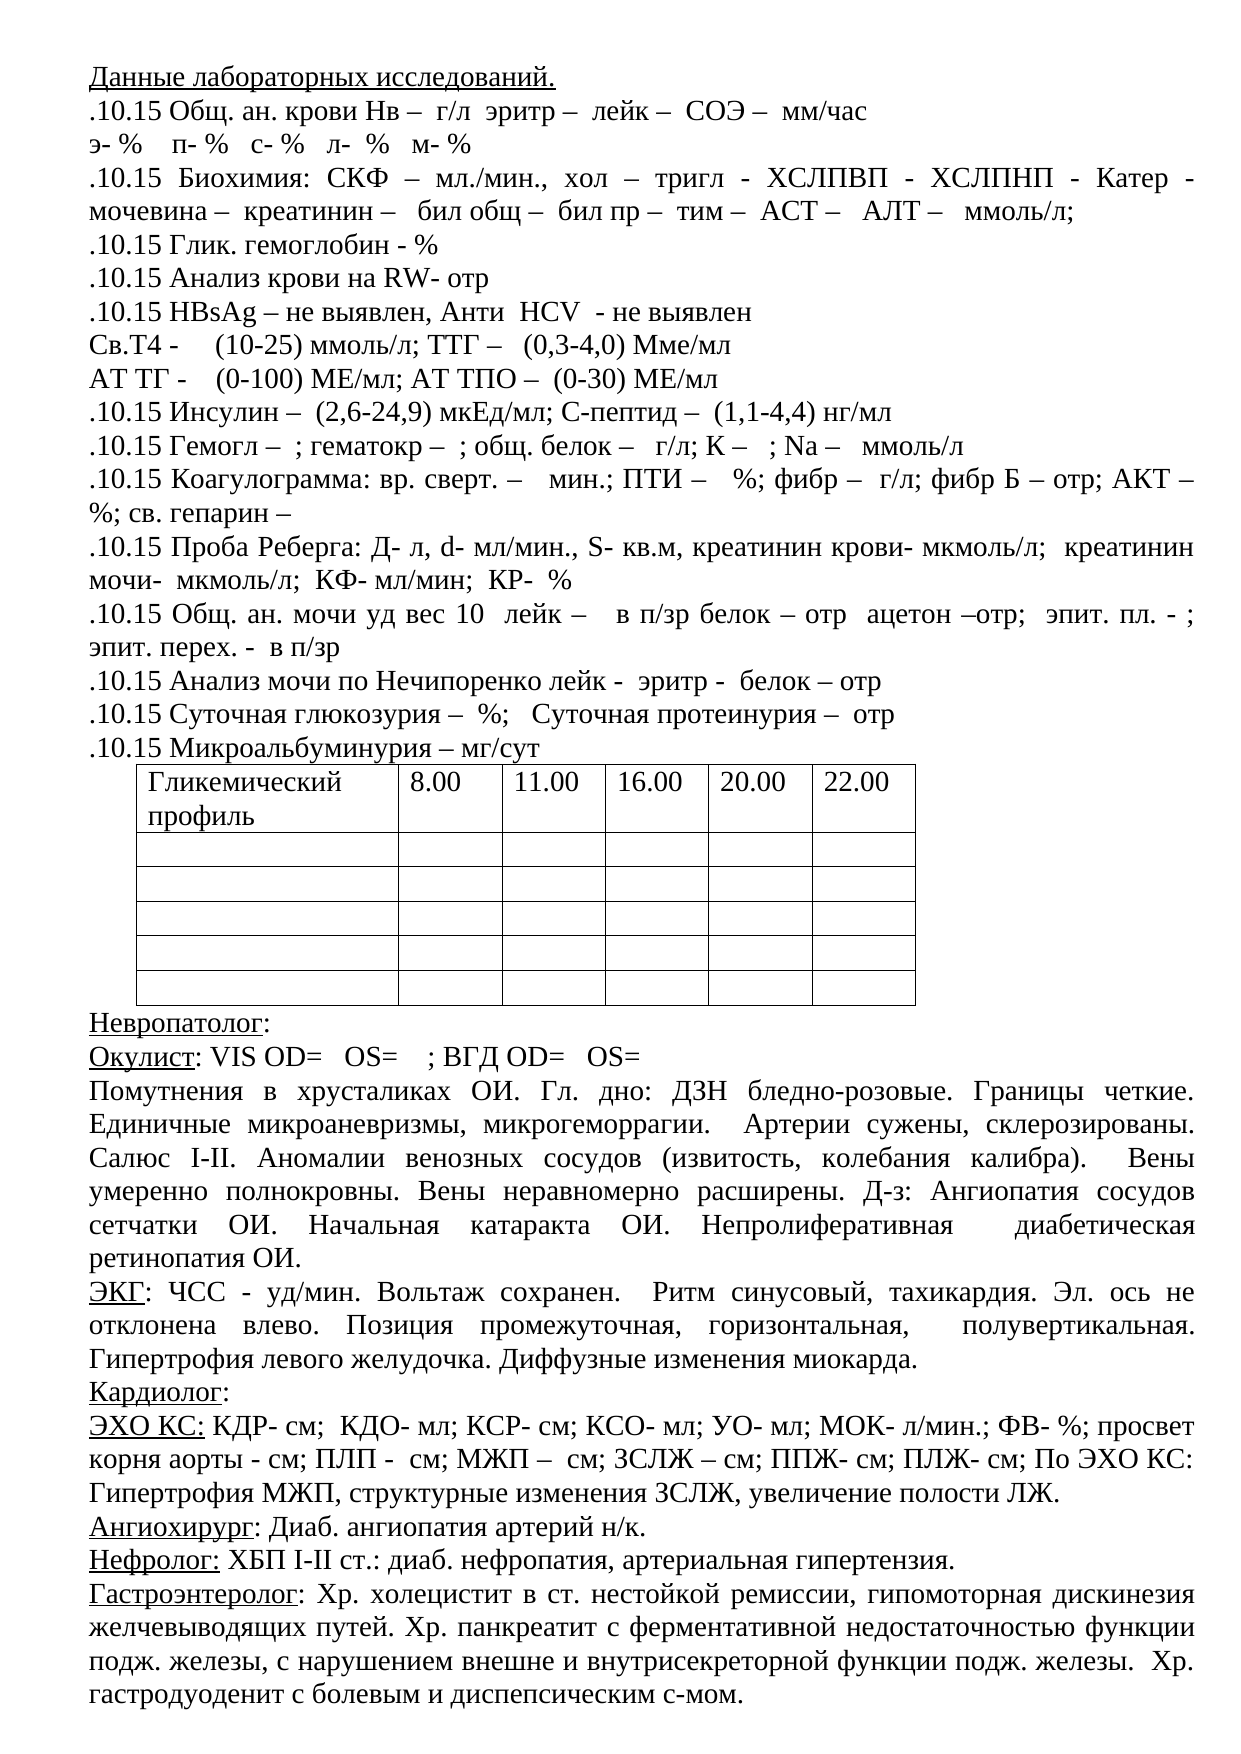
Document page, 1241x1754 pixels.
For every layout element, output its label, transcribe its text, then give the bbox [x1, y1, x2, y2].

text .10.15 Анализ крови на RW- отр [89, 260, 1196, 294]
text Помутнения в хрусталиках ОИ. Гл. дно: ДЗН бледно-розовые. Границы четкие. Единичные микроаневризмы, микрогеморрагии. Артерии сужены, склерозированы. Салюс I-II. Аномалии венозных сосудов (извитость, колебания калибра). Вены умеренно полнокровны. Вены неравномерно расширены. Д-з: Ангиопатия сосудов сетчатки ОИ. Начальная катаракта ОИ. Непролиферативная диабетическая ретинопатия ОИ. [89, 1073, 1196, 1274]
table_cell [709, 867, 812, 901]
table_cell [399, 971, 502, 1004]
table_cell [709, 902, 812, 935]
table_header 16.00 [606, 765, 708, 832]
text Ангиохирург: Диаб. ангиопатия артерий н/к. [89, 1509, 1196, 1542]
table_header 22.00 [813, 765, 915, 832]
table_cell [606, 902, 708, 935]
table_cell [813, 936, 915, 970]
table_cell [503, 833, 605, 866]
table_cell [503, 971, 605, 1004]
table_cell [137, 867, 398, 901]
table_cell [606, 833, 708, 866]
text Невропатолог: [89, 1006, 1196, 1039]
text .10.15 Гемогл – ; гематокр – ; общ. белок – г/л; К – ; Nа – ммоль/л [89, 428, 1196, 462]
table_cell [399, 902, 502, 935]
text .10.15 НВsАg – не выявлен, Анти НСV - не выявлен [89, 294, 1196, 327]
table_header 11.00 [503, 765, 605, 832]
text .10.15 Инсулин – (2,6-24,9) мкЕд/мл; С-пептид – (1,1-4,4) нг/мл [89, 394, 1196, 428]
table_cell [503, 936, 605, 970]
text ЭХО КС: КДР- см; КДО- мл; КСР- см; КСО- мл; УО- мл; МОК- л/мин.; ФВ- %; просвет корня аорты - см; ПЛП - см; МЖП – см; ЗСЛЖ – см; ППЖ- см; ПЛЖ- см; По ЭХО КС: Гипертрофия МЖП, структурные изменения ЗСЛЖ, увеличение полости ЛЖ. [89, 1408, 1196, 1509]
text Гастроэнтеролог: Хр. холецистит в ст. нестойкой ремиссии, гипомоторная дискинезия желчевыводящих путей. Хр. панкреатит с ферментативной недостаточностью функции подж. железы, с нарушением внешне и внутрисекреторной функции подж. железы. Хр. гастродуоденит с болевым и диспепсическим с-мом. [89, 1576, 1196, 1710]
table_cell [813, 902, 915, 935]
table_header 20.00 [709, 765, 812, 832]
text Св.Т4 - (10-25) ммоль/л; ТТГ – (0,3-4,0) Мме/мл [89, 327, 1196, 361]
table_cell [813, 867, 915, 901]
table_cell [503, 902, 605, 935]
table_cell [137, 902, 398, 935]
table_cell [709, 971, 812, 1004]
text Данные лабораторных исследований. [89, 59, 1196, 93]
table_cell [503, 867, 605, 901]
table_cell [399, 833, 502, 866]
text э- % п- % с- % л- % м- % [89, 126, 1196, 160]
table_cell [137, 971, 398, 1004]
subtitle .10.15 Общ. ан. мочи уд вес 10 лейк – в п/зр белок – отр ацетон –отр; эпит. пл. - ; эпит. перех. - в п/зр [89, 596, 1196, 663]
text Окулист: VIS OD= OS= ; ВГД OD= OS= [89, 1039, 1196, 1073]
text .10.15 Общ. ан. крови Нв – г/л эритр – лейк – СОЭ – мм/час [89, 93, 1196, 126]
table_cell [137, 833, 398, 866]
table_cell [606, 971, 708, 1004]
text Кардиолог: [89, 1374, 1196, 1408]
subtitle .10.15 Микроальбуминурия – мг/сут [89, 730, 1196, 763]
text ЭКГ: ЧСС - уд/мин. Вольтаж сохранен. Ритм синусовый, тахикардия. Эл. ось не отклонена влево. Позиция промежуточная, горизонтальная, полувертикальная. Гипертрофия левого желудочка. Диффузные изменения миокарда. [89, 1274, 1196, 1374]
table_cell [709, 936, 812, 970]
text .10.15 Анализ мочи по Нечипоренко лейк - эритр - белок – отр [89, 663, 1196, 696]
text .10.15 Глик. гемоглобин - % [89, 227, 1196, 260]
text .10.15 Коагулограмма: вр. сверт. – мин.; ПТИ – %; фибр – г/л; фибр Б – отр; АКТ – %; св. гепарин – [89, 462, 1196, 529]
table_cell [709, 833, 812, 866]
table_cell [399, 936, 502, 970]
table_cell [606, 936, 708, 970]
text .10.15 Суточная глюкозурия – %; Суточная протеинурия – отр [89, 696, 1196, 730]
table_cell [399, 867, 502, 901]
table_cell [137, 936, 398, 970]
table_header 8.00 [399, 765, 502, 832]
table_cell [813, 833, 915, 866]
text .10.15 Проба Реберга: Д- л, d- мл/мин., S- кв.м, креатинин крови- мкмоль/л; креатинин мочи- мкмоль/л; КФ- мл/мин; КР- % [89, 529, 1196, 596]
table_cell [606, 867, 708, 901]
text .10.15 Биохимия: СКФ – мл./мин., хол – тригл - ХСЛПВП - ХСЛПНП - Катер - мочевина – креатинин – бил общ – бил пр – тим – АСТ – АЛТ – ммоль/л; [89, 160, 1196, 227]
text Нефролог: ХБП I-II ст.: диаб. нефропатия, артериальная гипертензия. [89, 1542, 1196, 1576]
table_cell [813, 971, 915, 1004]
text АТ ТГ - (0-100) МЕ/мл; АТ ТПО – (0-30) МЕ/мл [89, 361, 1196, 394]
table_header Гликемический профиль [137, 765, 398, 832]
